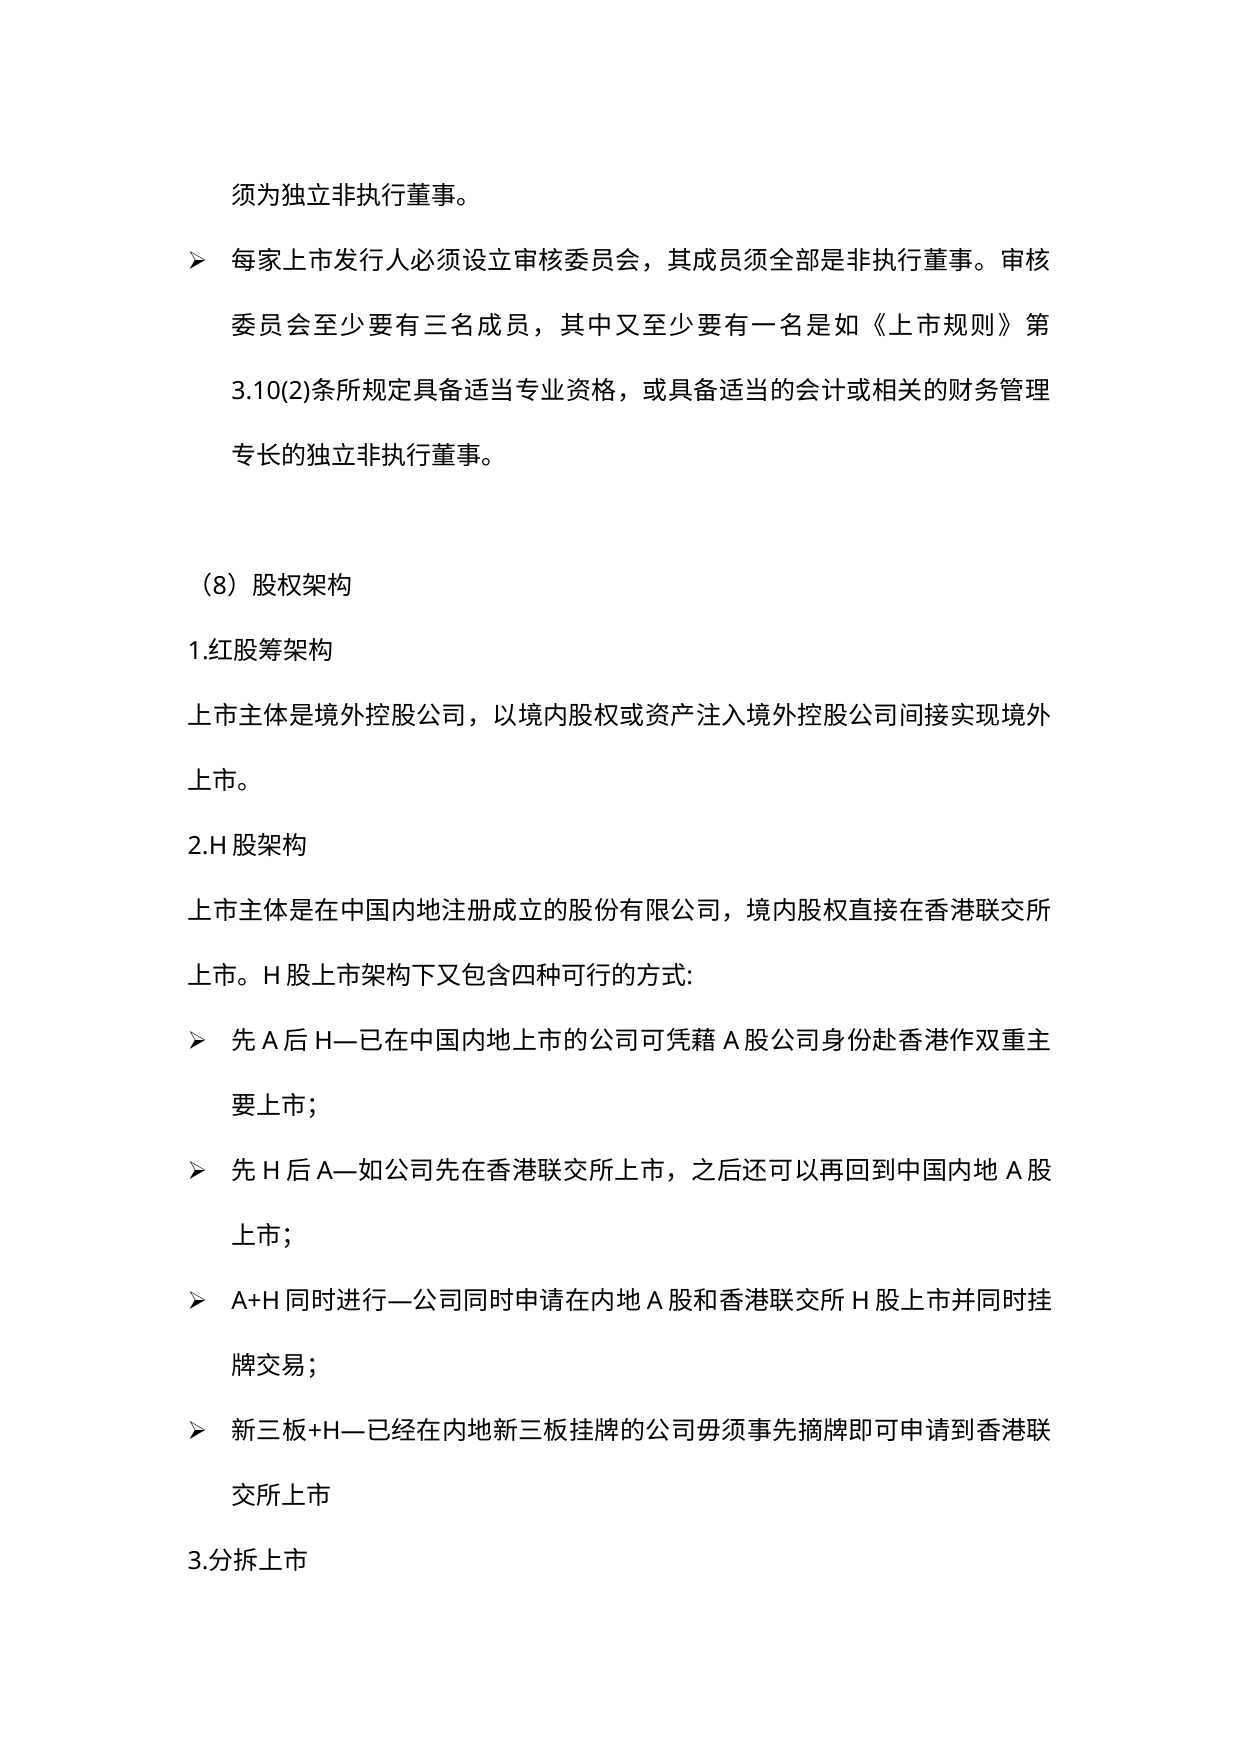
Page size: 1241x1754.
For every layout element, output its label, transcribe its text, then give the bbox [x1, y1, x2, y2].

list 每家上市发行人必须设立审核委员会，其成员须全部是非执行董事。审核委员会至少要有三名成员，其中又至少要有一名是如《上市规则》第3.10(2)条所规定具备适当专业资格，或具备适当的会计或相关的财务管理专长的独立非执行董事。 [187, 227, 1053, 487]
list 分拆上市 [187, 1527, 1053, 1592]
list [187, 162, 1053, 227]
list 新三板+H―已经在内地新三板挂牌的公司毋须事先摘牌即可申请到香港联交所上市 [187, 1397, 1053, 1527]
list 1.红股筹架构 [187, 617, 1053, 682]
list 先H后A―如公司先在香港联交所上市，之后还可以再回到中国内地A股上市； [187, 1137, 1053, 1267]
list （8）股权架构 [187, 552, 1053, 617]
list 上市主体是境外控股公司，以境内股权或资产注入境外控股公司间接实现境外上市。 [187, 682, 1053, 812]
list A+H同时进行―公司同时申请在内地A股和香港联交所H股上市并同时挂牌交易； [187, 1267, 1053, 1397]
list 上市主体是在中国内地注册成立的股份有限公司，境内股权直接在香港联交所上市。H股上市架构下又包含四种可行的方式: [187, 877, 1053, 1007]
list 先A后H―已在中国内地上市的公司可凭藉A股公司身份赴香港作双重主要上市； [187, 1007, 1053, 1137]
list H股架构 [187, 812, 1053, 877]
